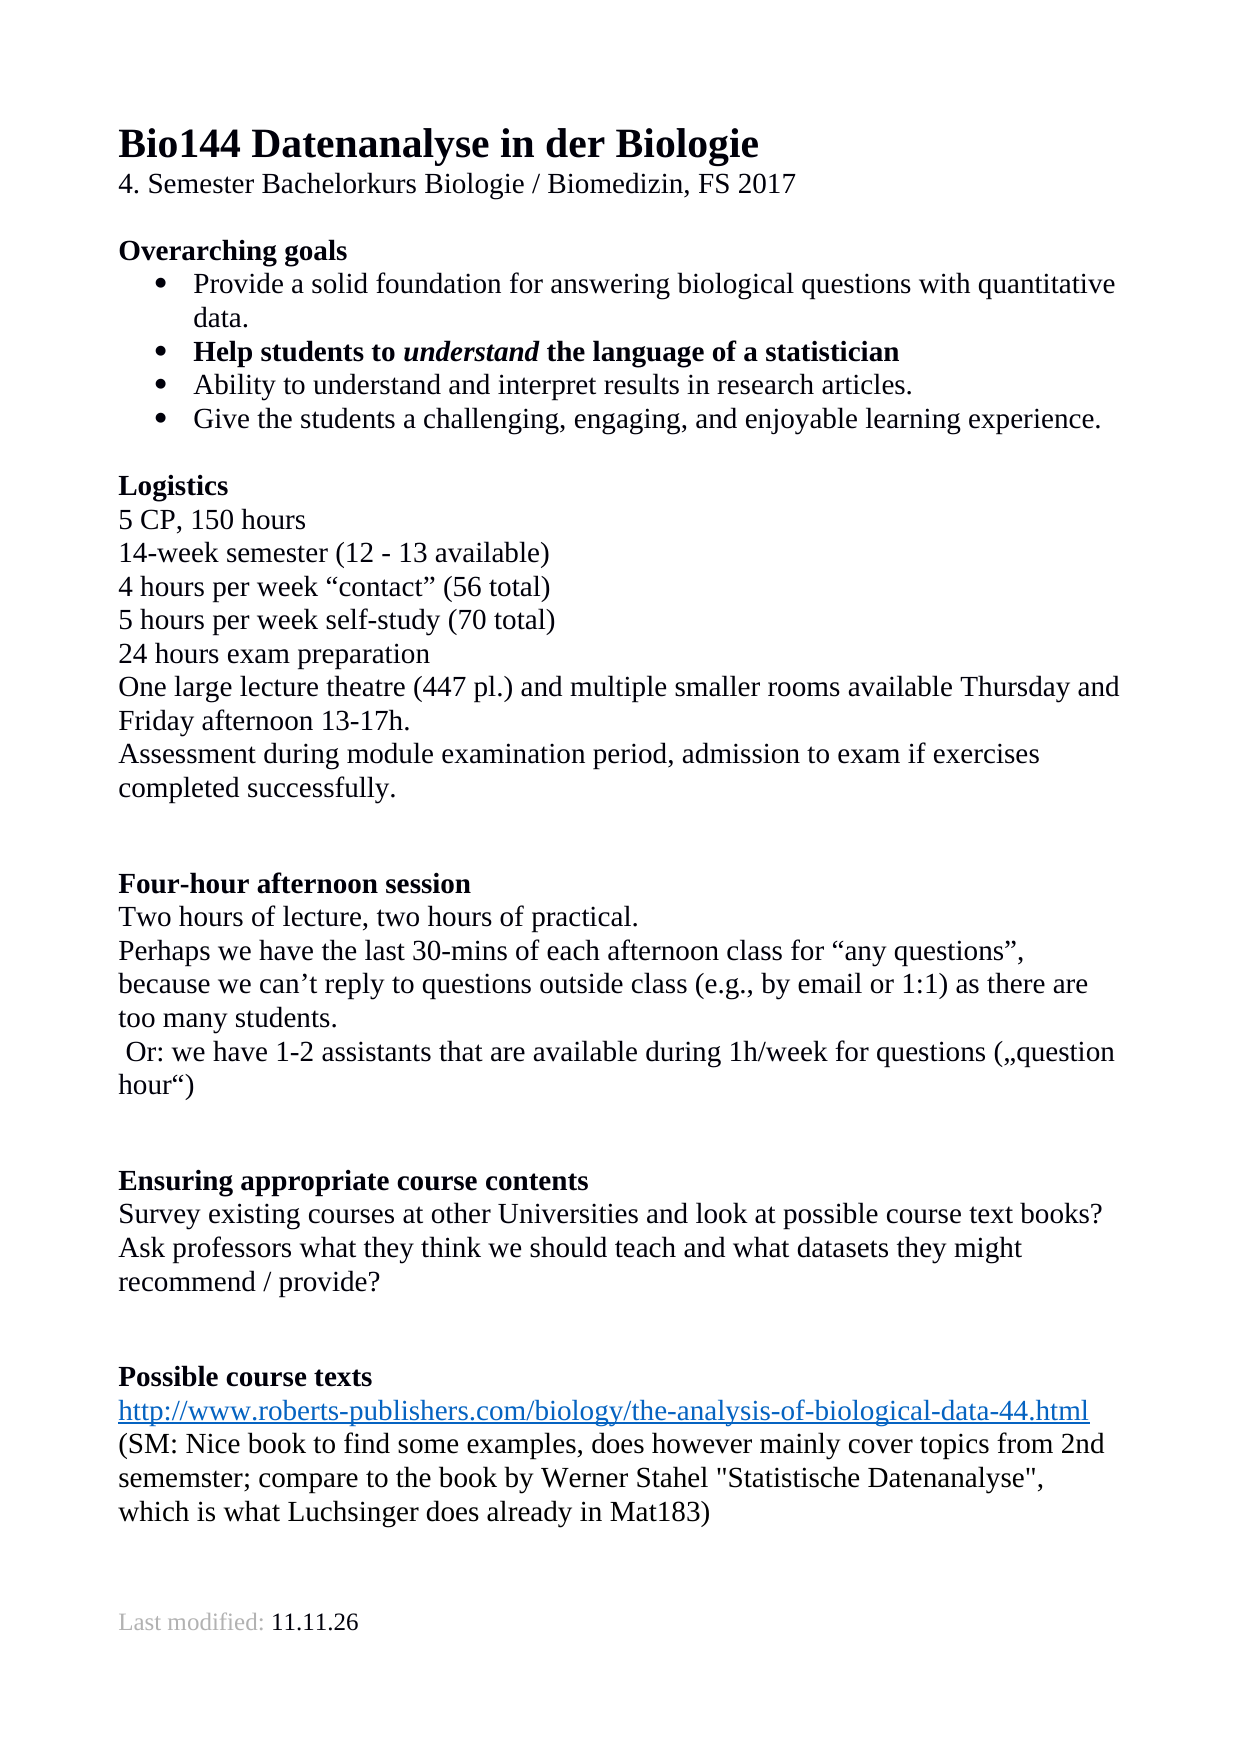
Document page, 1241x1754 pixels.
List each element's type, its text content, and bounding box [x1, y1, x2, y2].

text Bio144 Datenanalyse in der Biologie [118, 118, 1122, 166]
text (SM: Nice book to find some examples, does however mainly cover topics from 2nd sememster; compare to the book by Werner Stahel "Statistische Datenanalyse", which is what Luchsinger does already in Mat183) [710, 1427, 1122, 1527]
text Ask professors what they think we should teach and what datasets they might recommend / provide? [118, 1230, 1122, 1297]
text 14-week semester (12 - 13 available) [118, 535, 1122, 569]
text 24 hours exam preparation [118, 636, 1122, 669]
text Ensuring appropriate course contents [118, 1163, 1122, 1197]
text Or: we have 1-2 assistants that are available during 1h/week for questions („question hour“) [118, 1034, 1122, 1101]
text 4. Semester Bachelorkurs Biologie / Biomedizin, FS 2017 [118, 166, 1122, 199]
text Assessment during module examination period, admission to exam if exercises completed successfully. [118, 737, 1122, 804]
text 5 CP, 150 hours [118, 502, 1122, 535]
text Possible course texts [118, 1359, 1122, 1393]
list Give the students a challenging, engaging, and enjoyable learning experience. [156, 401, 1122, 435]
text Four-hour afternoon session [118, 866, 1122, 899]
list Ability to understand and interpret results in research articles. [156, 367, 1122, 401]
text Logistics [118, 468, 1122, 502]
text http://www.roberts-publishers.com/biology/the-analysis-of-biological-data-44.html [118, 1393, 1122, 1427]
text Two hours of lecture, two hours of practical. [118, 899, 1122, 933]
list Provide a solid foundation for answering biological questions with quantitative data. [156, 267, 1122, 334]
text Survey existing courses at other Universities and look at possible course text books? [118, 1197, 1122, 1230]
text One large lecture theatre (447 pl.) and multiple smaller rooms available Thursday and Friday afternoon 13-17h. [118, 669, 1122, 737]
text Overarching goals [118, 233, 1122, 267]
text 4 hours per week “contact” (56 total) [118, 569, 1122, 602]
text 5 hours per week self-study (70 total) [118, 602, 1122, 636]
text Perhaps we have the last 30-mins of each afternoon class for “any questions”, because we can’t reply to questions outside class (e.g., by email or 1:1) as there are too many students. [118, 933, 1122, 1034]
list Help students to understand the language of a statistician [156, 334, 1122, 367]
